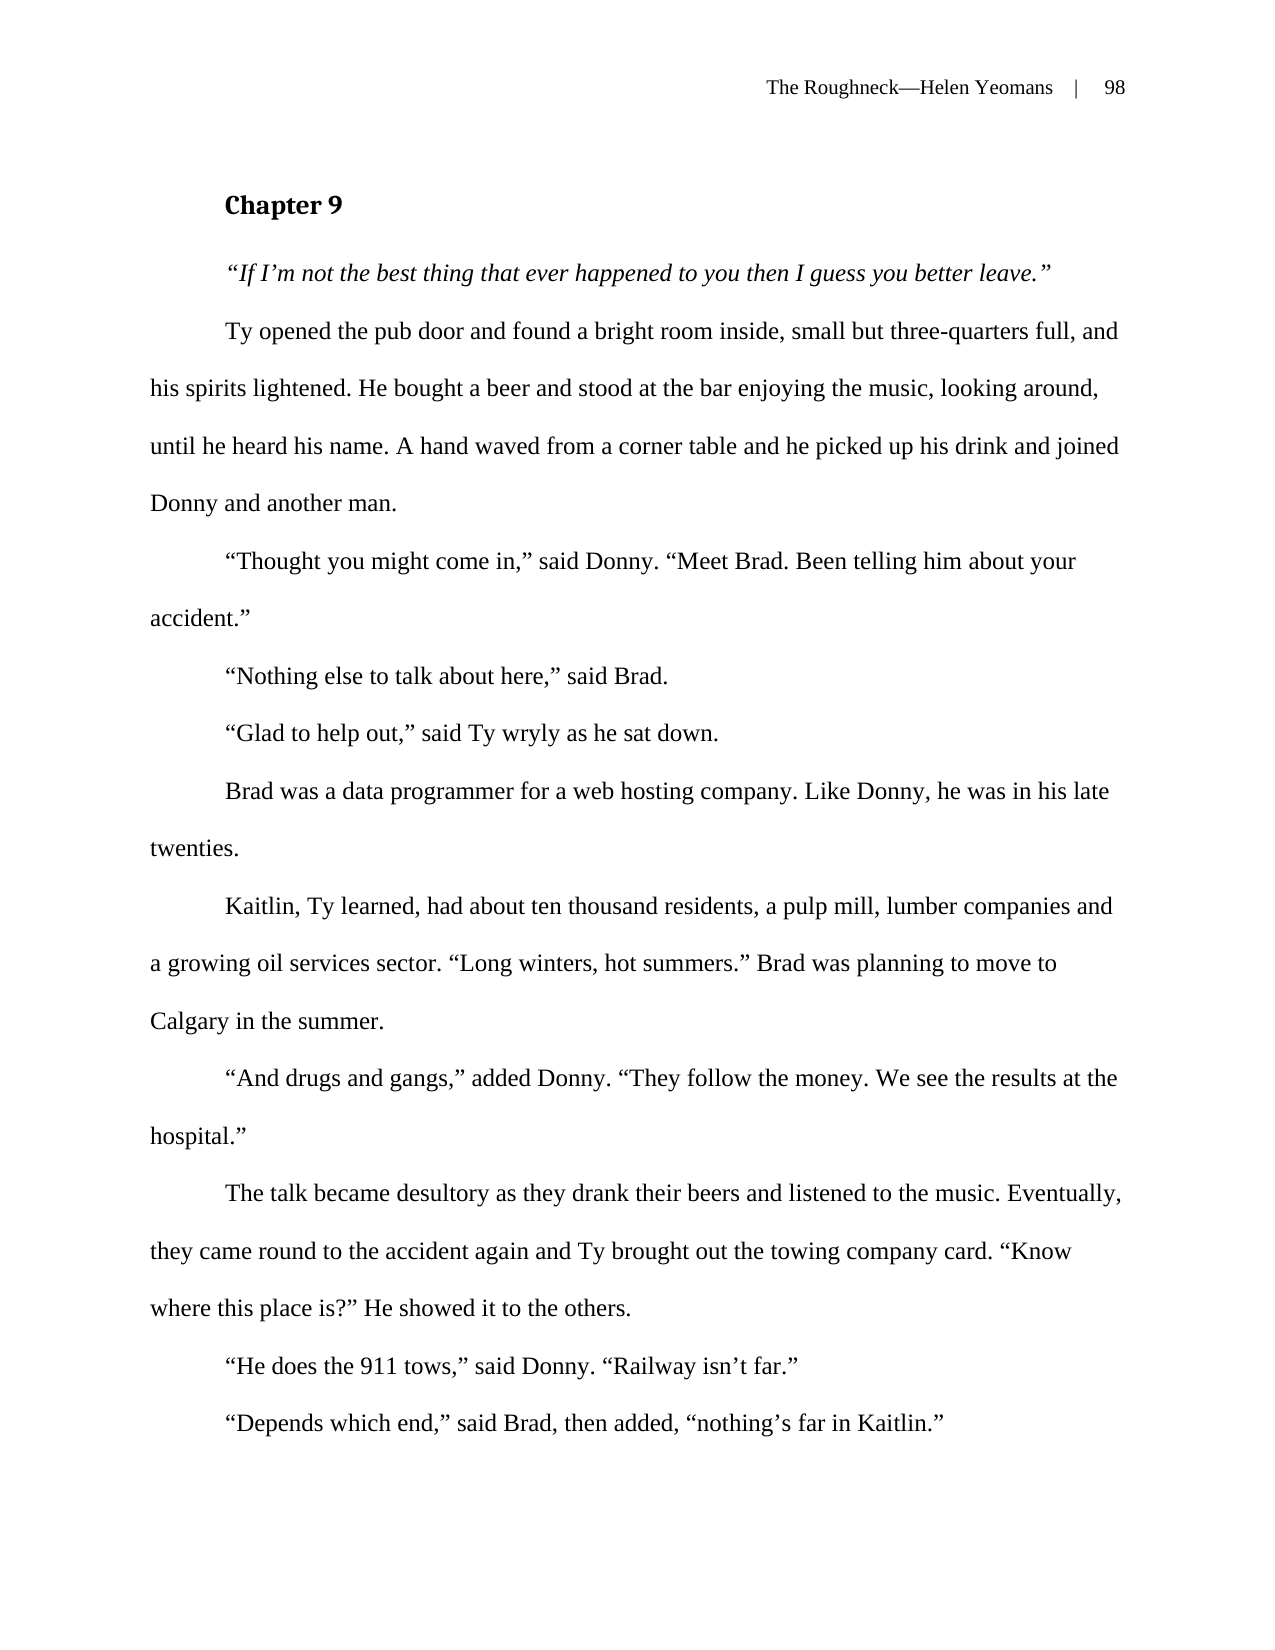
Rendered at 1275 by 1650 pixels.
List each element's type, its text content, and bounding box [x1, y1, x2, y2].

text Ty opened the pub door and found a bright room inside, small but three-quarters full, and his spirits lightened. He bought a beer and stood at the bar enjoying the music, looking around, until he heard his name. A hand waved from a corner table and he picked up his drink and joined Donny and another man. [150, 316, 1125, 517]
text “Glad to help out,” said Ty wryly as he sat down. [150, 718, 1125, 747]
text “If I’m not the best thing that ever happened to you then I guess you better leave.” [150, 258, 1125, 287]
text Kaitlin, Ty learned, had about ten thousand residents, a pulp mill, lumber companies and a growing oil services sector. “Long winters, hot summers.” Brad was planning to move to Calgary in the summer. [150, 891, 1125, 1035]
text The talk became desultory as they drank their beers and listened to the music. Eventually, they came round to the accident again and Ty brought out the towing company card. “Know where this place is?” He showed it to the others. [150, 1178, 1125, 1322]
text “Depends which end,” said Brad, then added, “nothing’s far in Kaitlin.” [150, 1408, 1125, 1437]
text “And drugs and gangs,” added Donny. “They follow the money. We see the results at the hospital.” [150, 1063, 1125, 1150]
text “Nothing else to talk about here,” said Brad. [150, 661, 1125, 690]
text “He does the 911 tows,” said Donny. “Railway isn’t far.” [150, 1351, 1125, 1380]
text “Thought you might come in,” said Donny. “Meet Brad. Been telling him about your accident.” [150, 546, 1125, 632]
text Brad was a data programmer for a web hosting company. Like Donny, he was in his late twenties. [150, 776, 1125, 862]
subtitle Chapter 9 [150, 190, 1125, 221]
